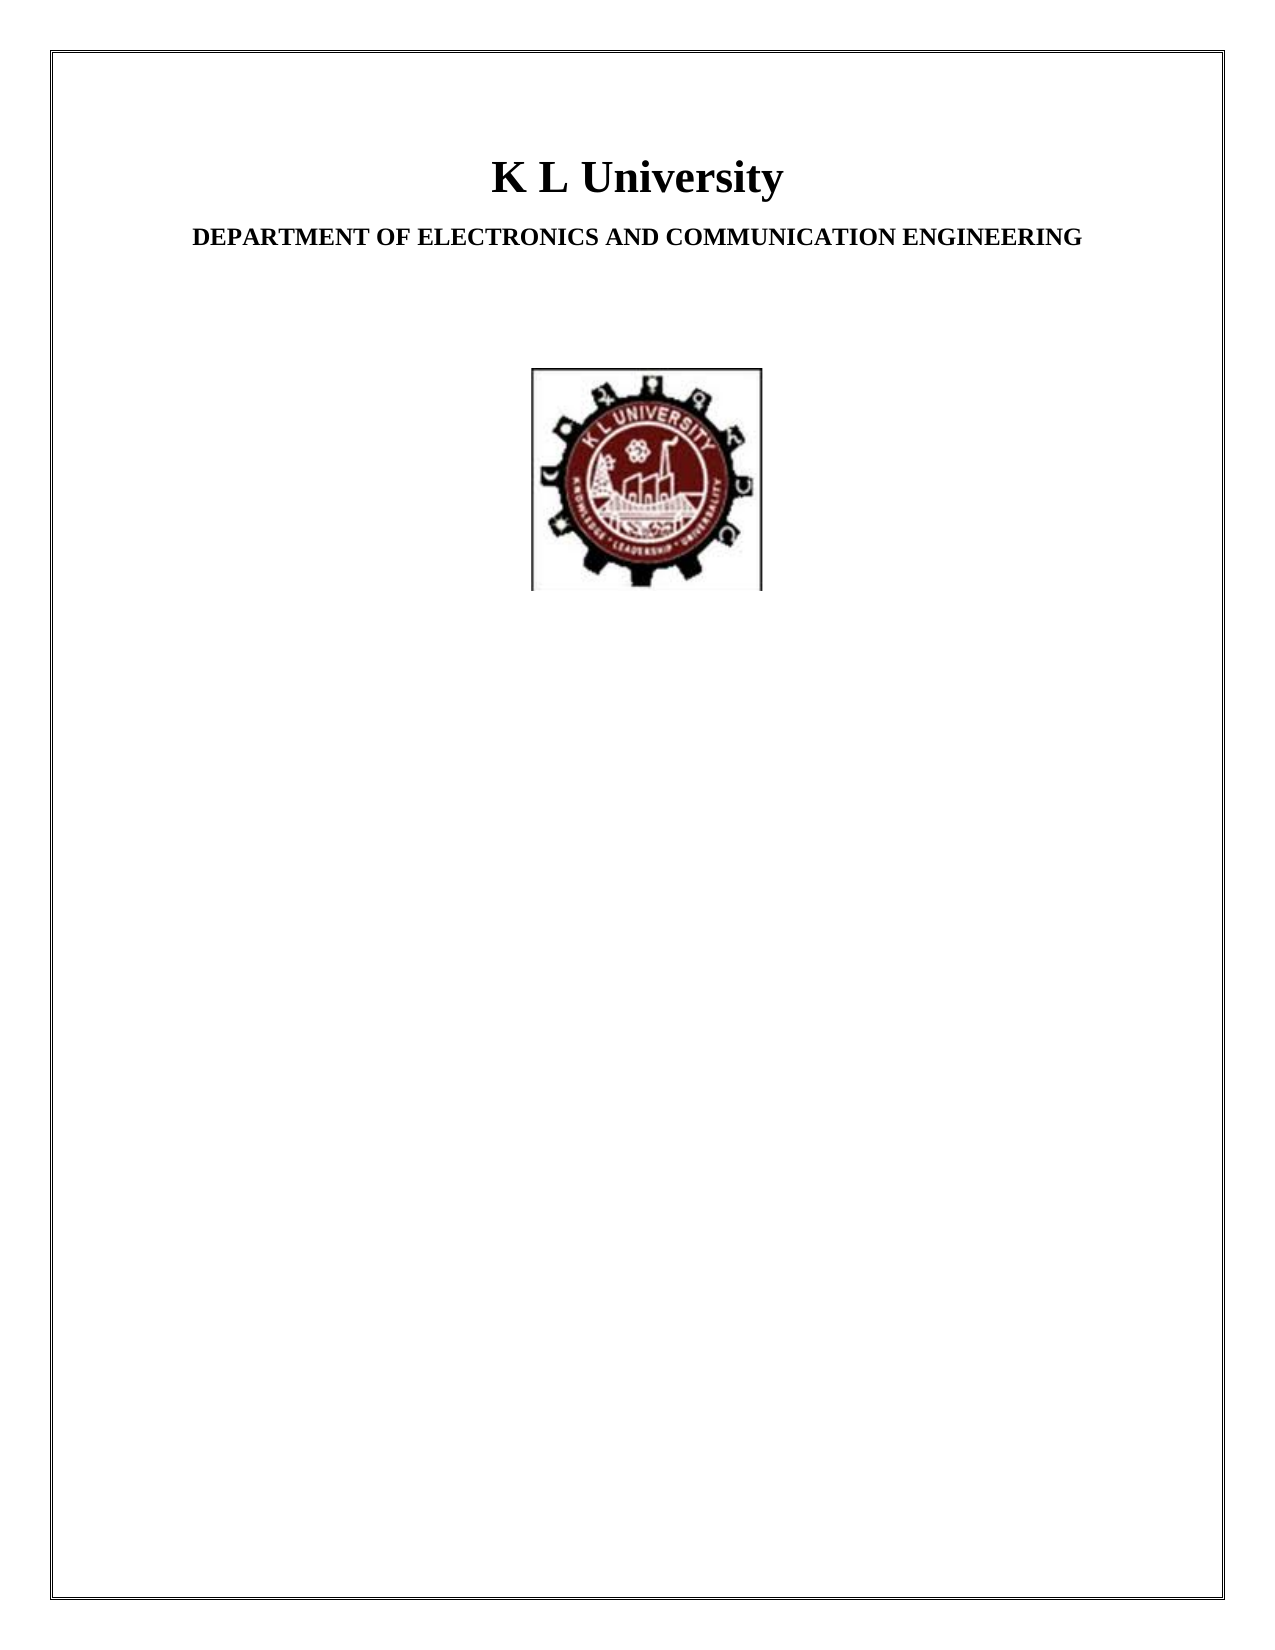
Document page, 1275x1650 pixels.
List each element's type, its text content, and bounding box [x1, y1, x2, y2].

picture [531, 368, 763, 591]
text K L University [150, 150, 1125, 203]
text DEPARTMENT OF ELECTRONICS AND COMMUNICATION ENGINEERING [150, 222, 1125, 251]
